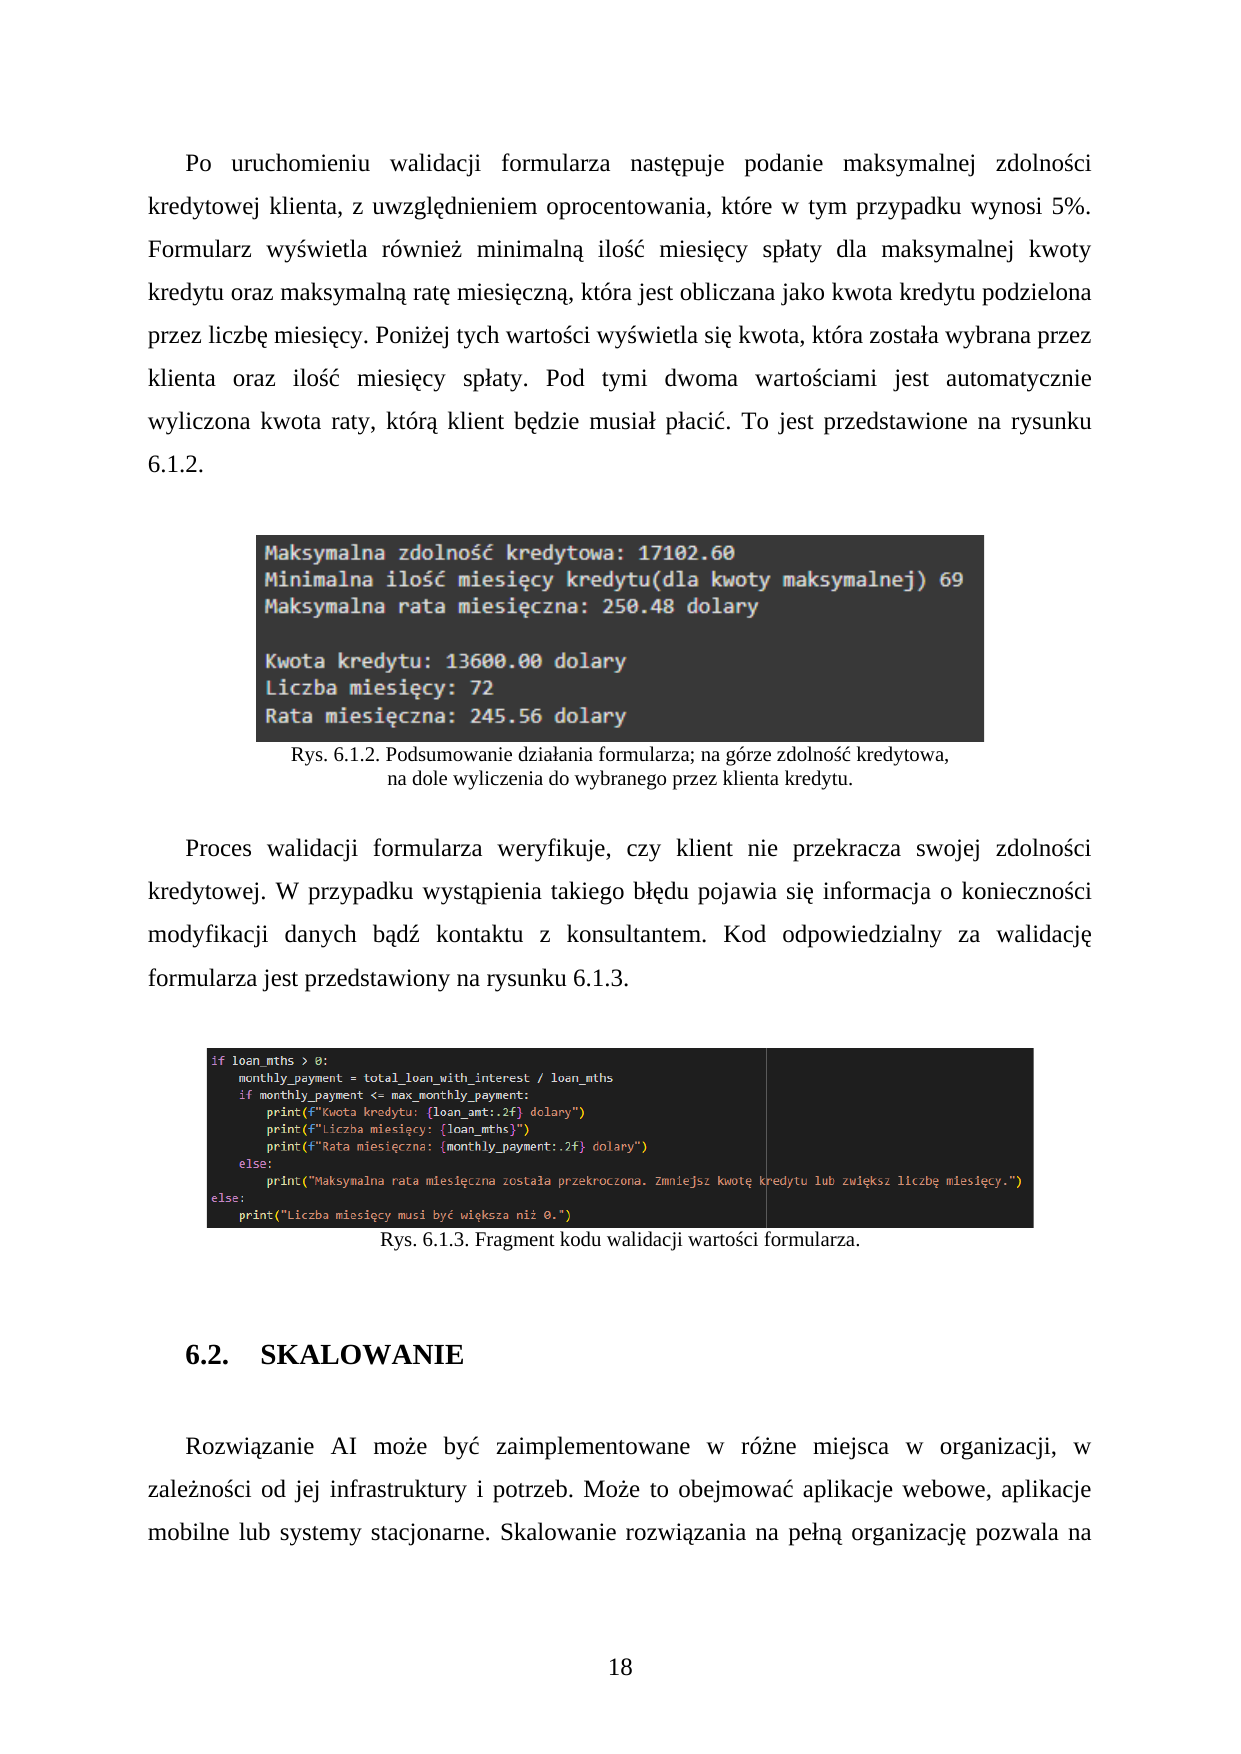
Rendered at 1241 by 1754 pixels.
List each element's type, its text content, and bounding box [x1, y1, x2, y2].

list SKALOWANIE [185, 1337, 1093, 1371]
picture [206, 1048, 1034, 1228]
text Po uruchomieniu walidacji formularza następuje podanie maksymalnej zdolności kredytowej klienta, z uwzględnieniem oprocentowania, które w tym przypadku wynosi 5%. Formularz wyświetla również minimalną ilość miesięcy spłaty dla maksymalnej kwoty kredytu oraz maksymalną ratę miesięczną, która jest obliczana jako kwota kredytu podzielona przez liczbę miesięcy. Poniżej tych wartości wyświetla się kwota, która została wybrana przez klienta oraz ilość miesięcy spłaty. Pod tymi dwoma wartościami jest automatycznie wyliczona kwota raty, którą klient będzie musiał płacić. To jest przedstawione na rysunku 6.1.2. [148, 148, 1093, 478]
text Proces walidacji formularza weryfikuje, czy klient nie przekracza swojej zdolności kredytowej. W przypadku wystąpienia takiego błędu pojawia się informacja o konieczności modyfikacji danych bądź kontaktu z konsultantem. Kod odpowiedzialny za walidację formularza jest przedstawiony na rysunku 6.1.3. [148, 833, 1093, 991]
picture [256, 535, 985, 742]
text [148, 1431, 1093, 1546]
